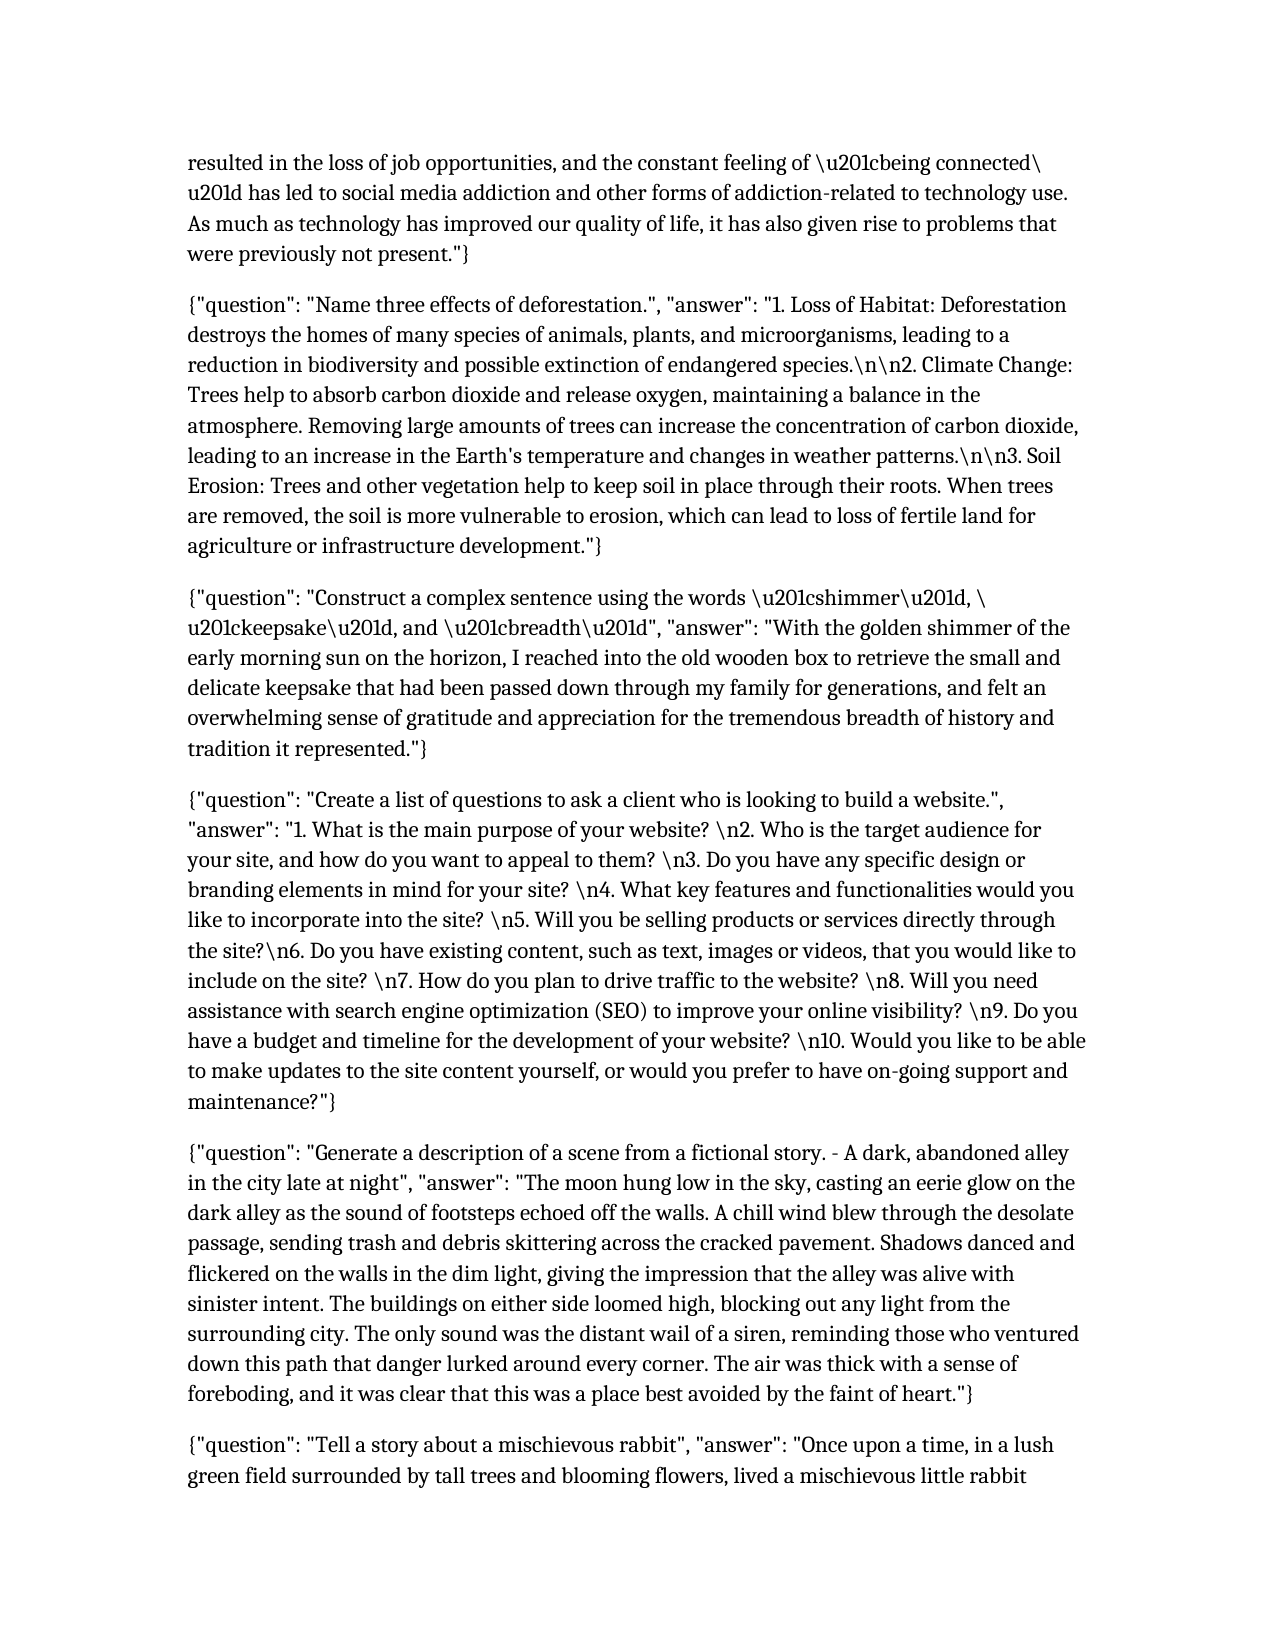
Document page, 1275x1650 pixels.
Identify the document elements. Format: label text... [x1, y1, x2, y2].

text {"question": "Create a list of questions to ask a client who is looking to build a website.", "answer": "1. What is the main purpose of your website? \n2. Who is the target audience for your site, and how do you want to appeal to them? \n3. Do you have any specific design or branding elements in mind for your site? \n4. What key features and functionalities would you like to incorporate into the site? \n5. Will you be selling products or services directly through the site?\n6. Do you have existing content, such as text, images or videos, that you would like to include on the site? \n7. How do you plan to drive traffic to the website? \n8. Will you need assistance with search engine optimization (SEO) to improve your online visibility? \n9. Do you have a budget and timeline for the development of your website? \n10. Would you like to be able to make updates to the site content yourself, or would you prefer to have on-going support and maintenance?"} [187, 786, 1087, 1115]
text {"question": "Generate a description of a scene from a fictional story. - A dark, abandoned alley in the city late at night", "answer": "The moon hung low in the sky, casting an eerie glow on the dark alley as the sound of footsteps echoed off the walls. A chill wind blew through the desolate passage, sending trash and debris skittering across the cracked pavement. Shadows danced and flickered on the walls in the dim light, giving the impression that the alley was alive with sinister intent. The buildings on either side loomed high, blocking out any light from the surrounding city. The only sound was the distant wail of a siren, reminding those who ventured down this path that danger lurked around every corner. The air was thick with a sense of foreboding, and it was clear that this was a place best avoided by the faint of heart."} [187, 1139, 1087, 1408]
text {"question": "Name three effects of deforestation.", "answer": "1. Loss of Habitat: Deforestation destroys the homes of many species of animals, plants, and microorganisms, leading to a reduction in biodiversity and possible extinction of endangered species.\n\n2. Climate Change: Trees help to absorb carbon dioxide and release oxygen, maintaining a balance in the atmosphere. Removing large amounts of trees can increase the concentration of carbon dioxide, leading to an increase in the Earth's temperature and changes in weather patterns.\n\n3. Soil Erosion: Trees and other vegetation help to keep soil in place through their roots. When trees are removed, the soil is more vulnerable to erosion, which can lead to loss of fertile land for agriculture or infrastructure development."} [187, 292, 1087, 560]
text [187, 1432, 1087, 1489]
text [187, 150, 1087, 267]
text {"question": "Construct a complex sentence using the words \u201cshimmer\u201d, \u201ckeepsake\u201d, and \u201cbreadth\u201d", "answer": "With the golden shimmer of the early morning sun on the horizon, I reached into the old wooden box to retrieve the small and delicate keepsake that had been passed down through my family for generations, and felt an overwhelming sense of gratitude and appreciation for the tremendous breadth of history and tradition it represented."} [187, 584, 1087, 762]
